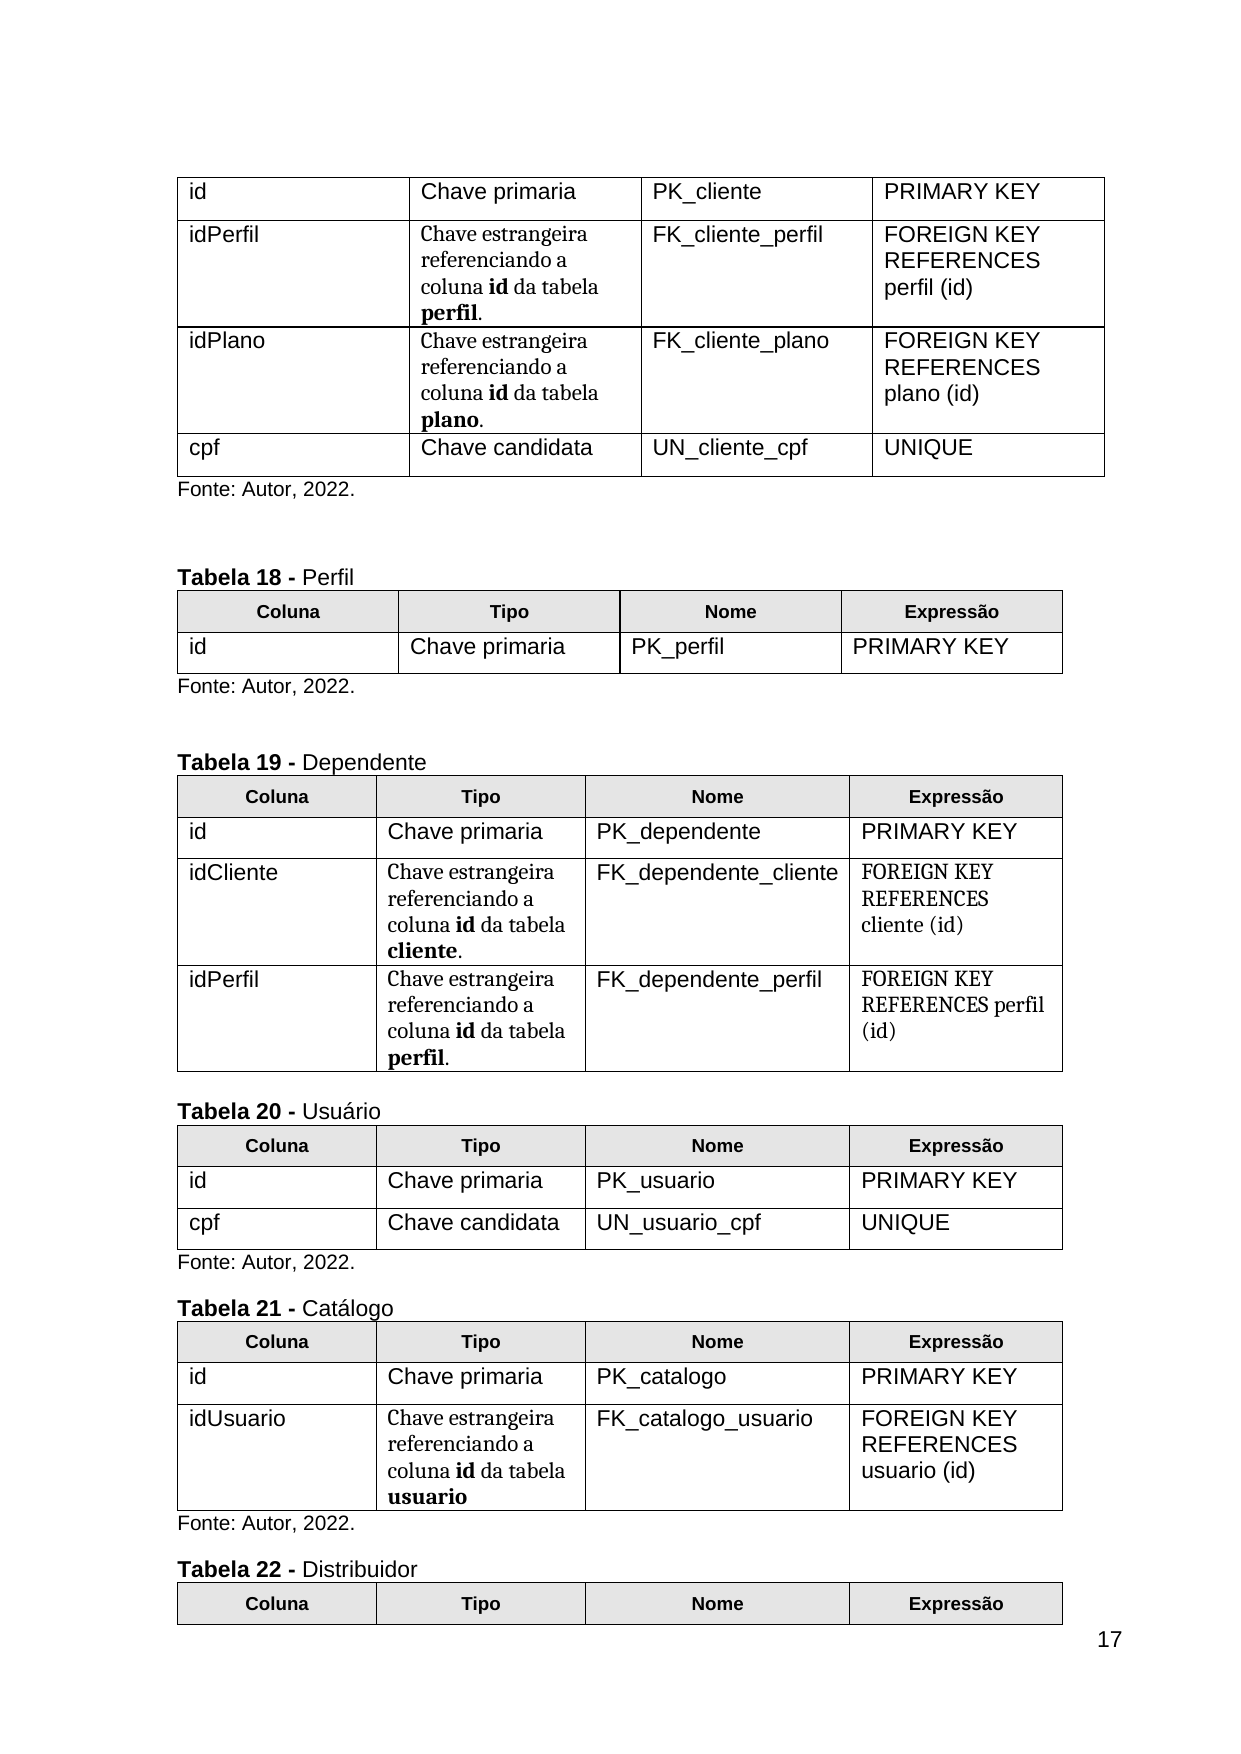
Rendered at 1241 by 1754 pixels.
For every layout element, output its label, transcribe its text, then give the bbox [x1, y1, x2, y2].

table_cell id [178, 633, 398, 673]
table_cell Chave estrangeira referenciando a coluna id da tabela plano. [410, 328, 641, 433]
table_cell PK_dependente [586, 818, 849, 858]
table_cell PK_usuario [586, 1167, 849, 1207]
table_cell idPerfil [178, 221, 409, 326]
table_cell FK_catalogo_usuario [586, 1405, 849, 1510]
table_cell idUsuario [178, 1405, 376, 1510]
table_header Tipo [377, 776, 585, 817]
table_cell PK_catalogo [586, 1363, 849, 1404]
table_cell FK_dependente_cliente [586, 859, 849, 964]
table_header Coluna [178, 1583, 376, 1624]
table_cell UN_cliente_cpf [642, 434, 872, 476]
table_cell Chave estrangeira referenciando a coluna id da tabela usuario [377, 1405, 585, 1510]
table_header Nome [621, 591, 841, 632]
table_cell PRIMARY KEY [873, 178, 1104, 220]
table_header Coluna [178, 1322, 376, 1362]
table_cell PRIMARY KEY [850, 818, 1062, 858]
table_cell FOREIGN KEY REFERENCES cliente (id) [850, 859, 1062, 964]
table_cell PRIMARY KEY [842, 633, 1062, 673]
text Fonte: Autor, 2022. [177, 1250, 1122, 1274]
table_cell Chave candidata [410, 434, 641, 476]
table_cell idPerfil [178, 966, 376, 1071]
table_header Nome [586, 1322, 849, 1362]
table_cell PRIMARY KEY [850, 1167, 1062, 1207]
table_cell UNIQUE [850, 1209, 1062, 1249]
table_header Expressão [850, 1126, 1062, 1166]
table_cell id [178, 818, 376, 858]
table_cell PK_cliente [642, 178, 872, 220]
table_cell Chave primaria [377, 1363, 585, 1404]
text Fonte: Autor, 2022. [177, 674, 1122, 698]
table_cell FOREIGN KEY REFERENCES usuario (id) [850, 1405, 1062, 1510]
table_cell PK_perfil [621, 633, 841, 673]
table_header Expressão [850, 776, 1062, 817]
table_header Expressão [842, 591, 1062, 632]
table_cell Chave estrangeira referenciando a coluna id da tabela perfil. [377, 966, 585, 1071]
table_cell idCliente [178, 859, 376, 964]
table_header Nome [586, 776, 849, 817]
table_header Nome [586, 1126, 849, 1166]
table_header Tipo [377, 1322, 585, 1362]
table_cell idPlano [178, 328, 409, 433]
table_header Tipo [377, 1583, 585, 1624]
table_cell cpf [178, 1209, 376, 1249]
table_cell cpf [178, 434, 409, 476]
table_header Coluna [178, 1126, 376, 1166]
list Tabela 19 - Dependente [177, 749, 1122, 775]
table_header Nome [586, 1583, 849, 1624]
table_header Tipo [377, 1126, 585, 1166]
table_cell id [178, 1363, 376, 1404]
table_cell FOREIGN KEY REFERENCES perfil (id) [850, 966, 1062, 1071]
table_header Expressão [850, 1583, 1062, 1624]
table_cell id [178, 178, 409, 220]
list Tabela 21 - Catálogo [177, 1294, 1122, 1321]
table_header Expressão [850, 1322, 1062, 1362]
table_cell FK_dependente_perfil [586, 966, 849, 1071]
table_cell FOREIGN KEY REFERENCES plano (id) [873, 328, 1104, 433]
table_cell UNIQUE [873, 434, 1104, 476]
table_cell FK_cliente_plano [642, 328, 872, 433]
table_cell Chave estrangeira referenciando a coluna id da tabela perfil. [410, 221, 641, 326]
table_header Coluna [178, 776, 376, 817]
table_cell PRIMARY KEY [850, 1363, 1062, 1404]
table_cell Chave estrangeira referenciando a coluna id da tabela cliente. [377, 859, 585, 964]
table_cell Chave primaria [377, 1167, 585, 1207]
table_cell UN_usuario_cpf [586, 1209, 849, 1249]
table_cell Chave primaria [377, 818, 585, 858]
table_header Coluna [178, 591, 398, 632]
table_header Tipo [399, 591, 619, 632]
list Tabela 20 - Usuário [177, 1098, 1122, 1125]
text Fonte: Autor, 2022. [177, 477, 1122, 501]
table_cell Chave primaria [399, 633, 619, 673]
table_cell FOREIGN KEY REFERENCES perfil (id) [873, 221, 1104, 326]
table_cell id [178, 1167, 376, 1207]
table_cell Chave primaria [410, 178, 641, 220]
table_cell Chave candidata [377, 1209, 585, 1249]
list Tabela 18 - Perfil [177, 564, 1122, 590]
text Fonte: Autor, 2022. [177, 1511, 1122, 1535]
list Tabela 22 - Distribuidor [177, 1556, 1122, 1582]
table_cell FK_cliente_perfil [642, 221, 872, 326]
